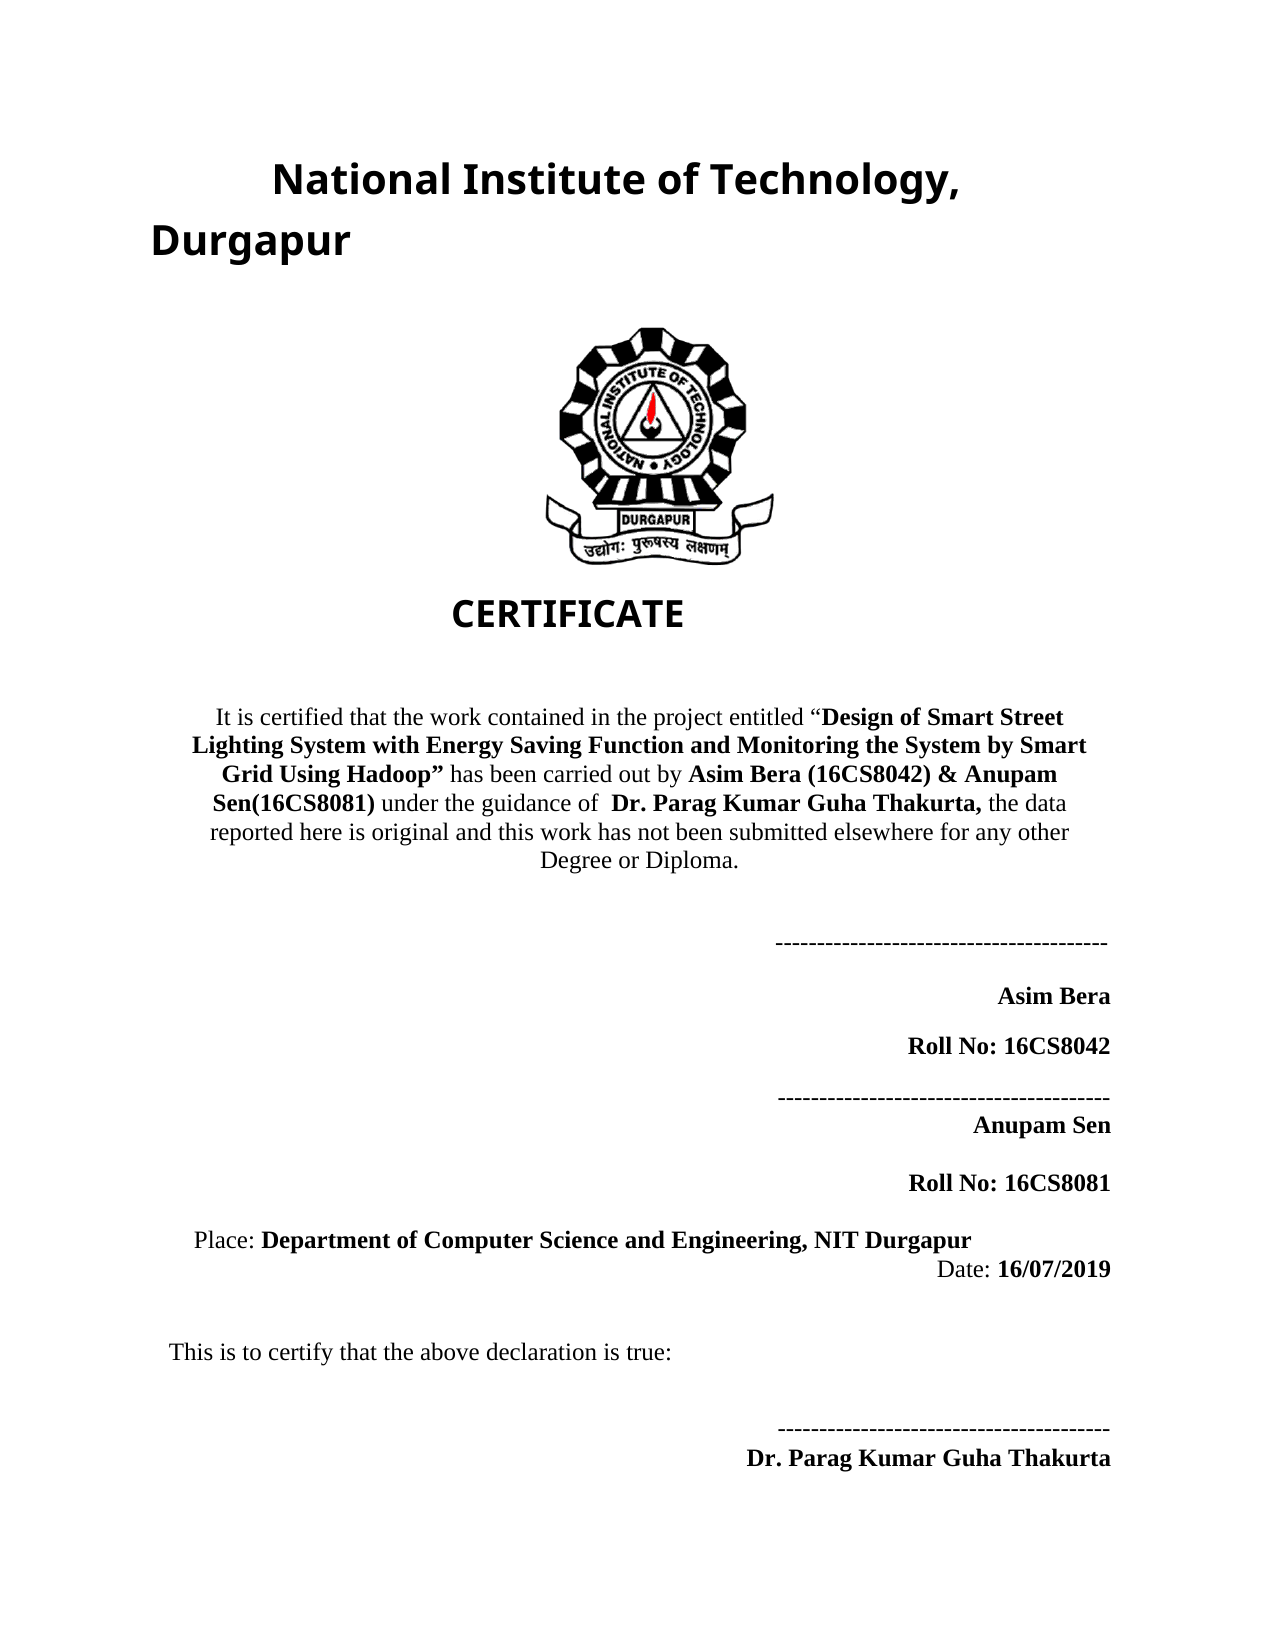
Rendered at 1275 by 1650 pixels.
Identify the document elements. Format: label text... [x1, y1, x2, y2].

text Anupam Sen [150, 1110, 1111, 1139]
picture [531, 320, 785, 574]
text Asim Bera [150, 981, 1110, 1010]
text It is certified that the work contained in the project entitled “Design of Smart Street Lighting System with Energy Saving Function and Monitoring the System by Smart Grid Using Hadoop” has been carried out by Asim Bera (16CS8042) & Anupam Sen(16CS8081) under the guidance of Dr. Parag Kumar Guha Thakurta, the data reported here is original and this work has not been submitted elsewhere for any other Degree or Diploma. [179, 702, 1100, 874]
text ---------------------------------------- [150, 1413, 1110, 1442]
text ---------------------------------------- [150, 927, 1125, 956]
text Date: 16/07/2019 [150, 1254, 1111, 1283]
subtitle National Institute of Technology, Durgapur [150, 150, 1125, 583]
text Roll No: 16CS8081 [150, 1168, 1111, 1197]
text ---------------------------------------- [150, 1082, 1110, 1110]
text Place: Department of Computer Science and Engineering, NIT Durgapur [150, 1225, 1111, 1254]
text Dr. Parag Kumar Guha Thakurta [150, 1443, 1111, 1471]
text This is to certify that the above declaration is true: [169, 1337, 1125, 1365]
text CERTIFICATE [179, 587, 1100, 638]
text Roll No: 16CS8042 [150, 1031, 1110, 1060]
